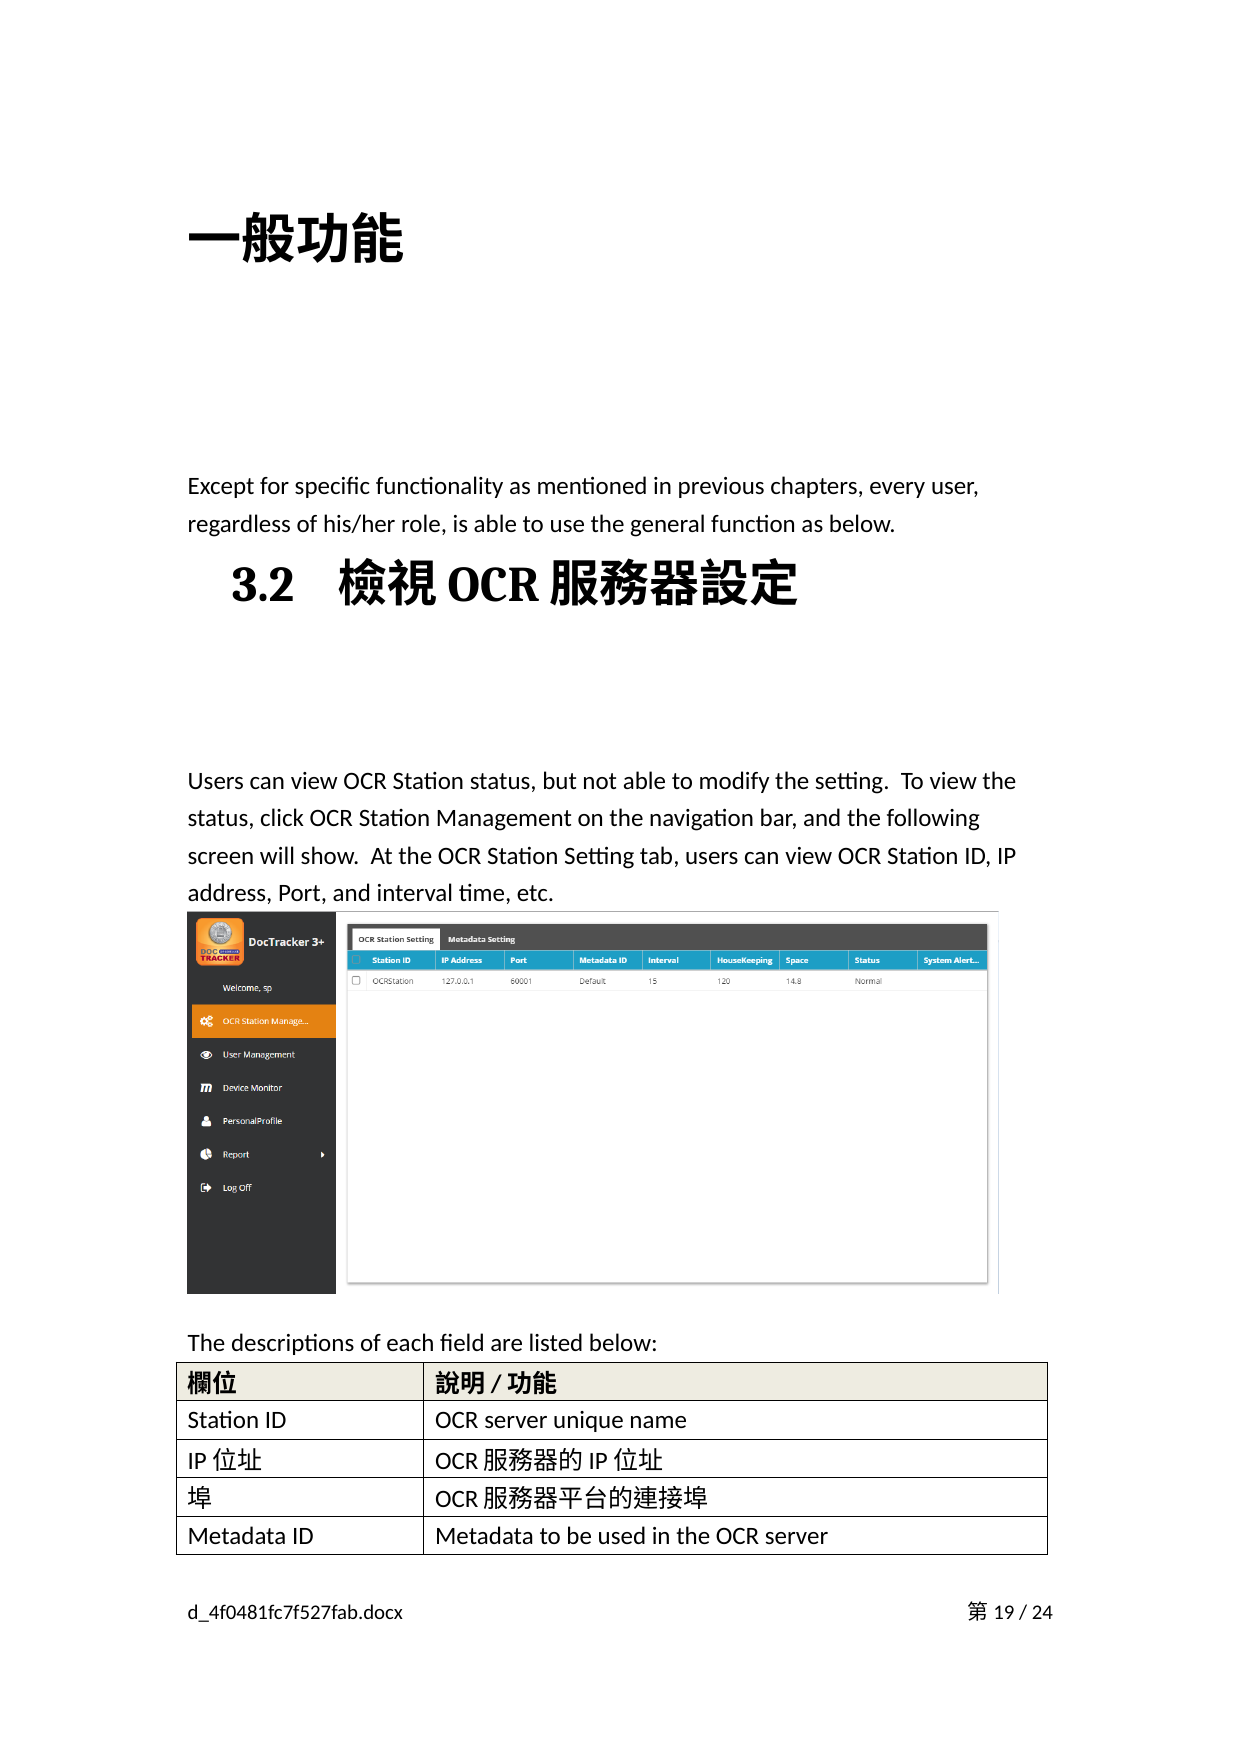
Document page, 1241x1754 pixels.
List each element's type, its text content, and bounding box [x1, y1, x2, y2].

subtitle 檢視OCR服務器設定 [232, 542, 1053, 617]
picture [187, 911, 999, 1294]
table_cell Metadata ID [177, 1517, 423, 1554]
text Users can view OCR Station status, but not able to modify the setting. To view the status, click OCR Station Management on the navigation bar, and the following screen will show. At the OCR Station Setting tab, users can view OCR Station ID, IP address, Port, and interval time, etc. [187, 762, 1053, 912]
table_cell Metadata to be used in the OCR server [424, 1517, 1047, 1554]
table_cell OCR服務器平台的連接埠 [424, 1478, 1047, 1516]
table_header 欄位 [177, 1363, 423, 1400]
table_cell OCR服務器的IP 位址 [424, 1440, 1047, 1477]
table_header 說明 / 功能 [424, 1363, 1047, 1400]
table_cell OCR server unique name [424, 1401, 1047, 1439]
subtitle 一般功能 [187, 179, 1053, 291]
table_cell IP 位址 [177, 1440, 423, 1477]
text Except for specific functionality as mentioned in previous chapters, every user, regardless of his/her role, is able to use the general function as below. [187, 467, 1053, 542]
table_cell 埠 [177, 1478, 423, 1516]
table_cell Station ID [177, 1401, 423, 1439]
text The descriptions of each field are listed below: [187, 1324, 1053, 1362]
